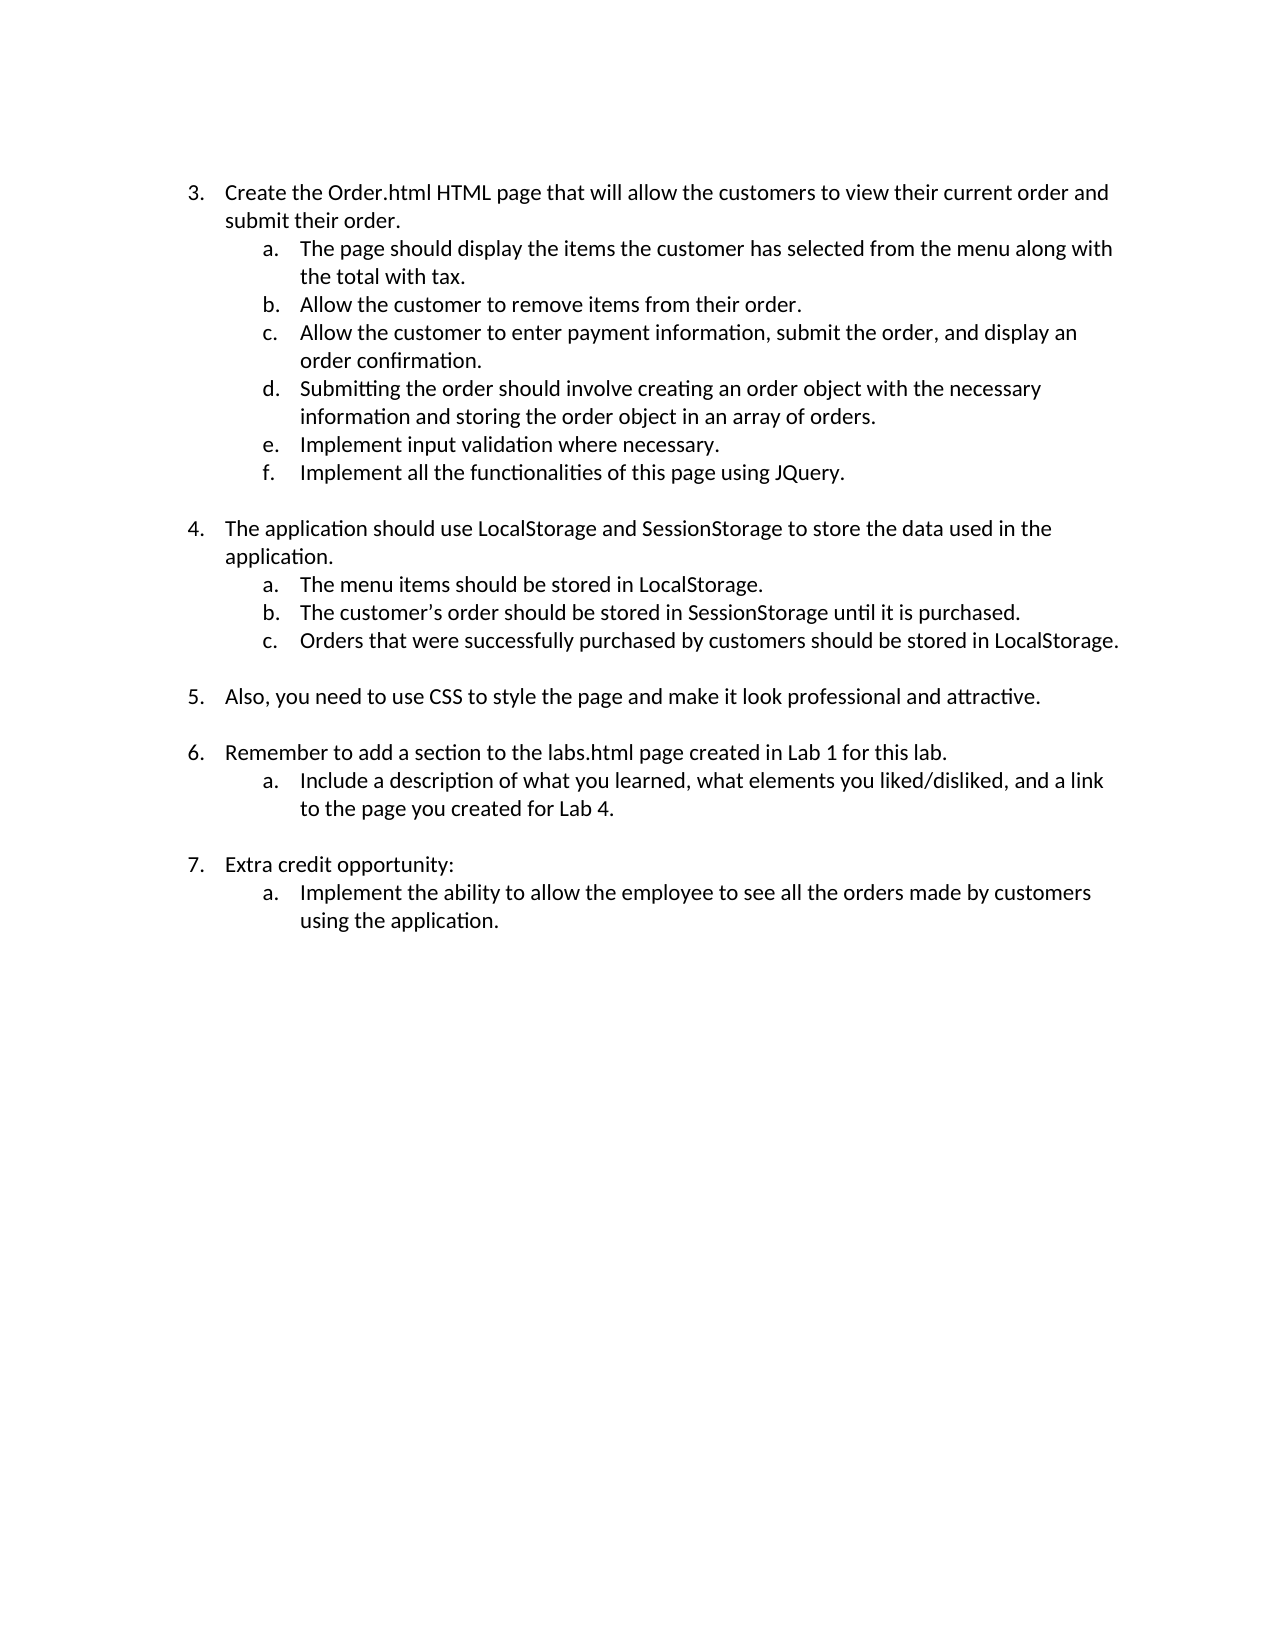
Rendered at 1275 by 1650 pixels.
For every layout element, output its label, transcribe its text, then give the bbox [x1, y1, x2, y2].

list Implement the ability to allow the employee to see all the orders made by customers using the application. [262, 878, 1125, 934]
list The page should display the items the customer has selected from the menu along with the total with tax. [262, 234, 1125, 290]
list Remember to add a section to the labs.html page created in Lab 1 for this lab. [187, 738, 1125, 766]
list Allow the customer to enter payment information, submit the order, and display an order confirmation. [262, 318, 1125, 374]
list The customer’s order should be stored in SessionStorage until it is purchased. [262, 598, 1125, 626]
list Include a description of what you learned, what elements you liked/disliked, and a link to the page you created for Lab 4. [262, 766, 1125, 822]
list Implement all the functionalities of this page using JQuery. [262, 458, 1125, 486]
list Create the Order.html HTML page that will allow the customers to view their current order and submit their order. [187, 178, 1125, 234]
list Allow the customer to remove items from their order. [262, 290, 1125, 318]
list Orders that were successfully purchased by customers should be stored in LocalStorage. [262, 626, 1125, 654]
list Also, you need to use CSS to style the page and make it look professional and attractive. [187, 682, 1125, 710]
list The menu items should be stored in LocalStorage. [262, 570, 1125, 598]
list The application should use LocalStorage and SessionStorage to store the data used in the application. [187, 514, 1125, 570]
list Submitting the order should involve creating an order object with the necessary information and storing the order object in an array of orders. [262, 374, 1125, 430]
list Implement input validation where necessary. [262, 430, 1125, 458]
list Extra credit opportunity: [187, 851, 1125, 878]
